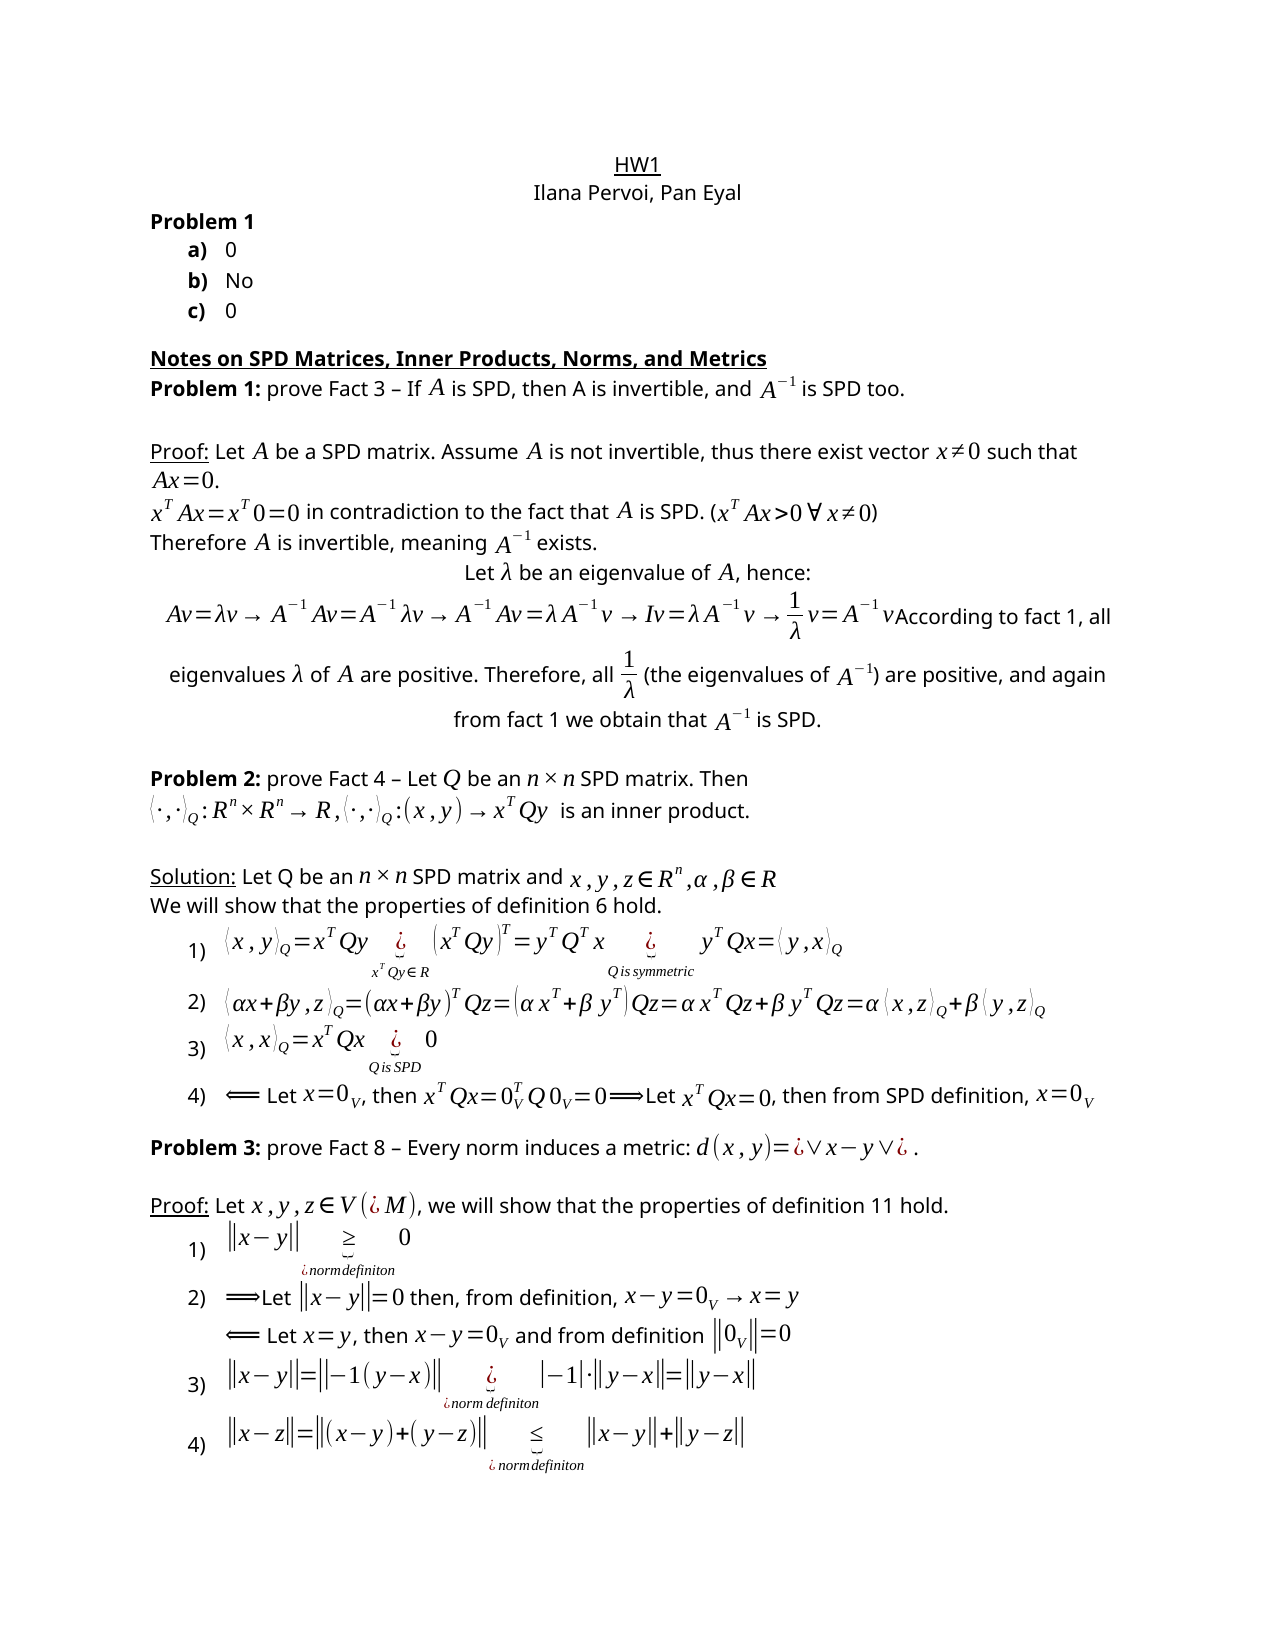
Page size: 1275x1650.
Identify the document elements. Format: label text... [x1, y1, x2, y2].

list Let then, from definition, [187, 1281, 1125, 1314]
text Let be an eigenvalue of , hence: According to fact 1, all eigenvalues of are positive. Therefore, all (the eigenvalues of ) are positive, and again from fact 1 we obtain that is SPD. [150, 558, 1125, 735]
text Proof: Let be a SPD matrix. Assume is not invertible, thus there exist vector such that . in contradiction to the fact that is SPD. () Therefore is invertible, meaning exists. [150, 437, 1125, 558]
text Ilana Pervoi, Pan Eyal [150, 178, 1125, 207]
text Solution: Let Q be an SPD matrix and [150, 860, 1125, 892]
text HW1 [150, 150, 1125, 178]
list 0 [187, 235, 1125, 264]
text Problem 1: prove Fact 3 – If is SPD, then A is invertible, and is SPD too. [150, 372, 1125, 403]
text Problem 2: prove Fact 4 – Let be an SPD matrix. Then is an inner product. [150, 764, 1125, 826]
list Let , then Let , then from SPD definition, [187, 1078, 1125, 1113]
text Notes on SPD Matrices, Inner Products, Norms, and Metrics [150, 344, 1125, 372]
list No [187, 266, 1125, 294]
text Problem 3: prove Fact 8 – Every norm induces a metric: . [150, 1132, 1125, 1162]
text We will show that the properties of definition 6 hold. [150, 892, 1125, 920]
text Problem 1 [150, 207, 1125, 235]
list Let , then and from definition [225, 1317, 1125, 1355]
list 0 [187, 297, 1125, 325]
text Proof: Let , we will show that the properties of definition 11 hold. [150, 1190, 1125, 1220]
